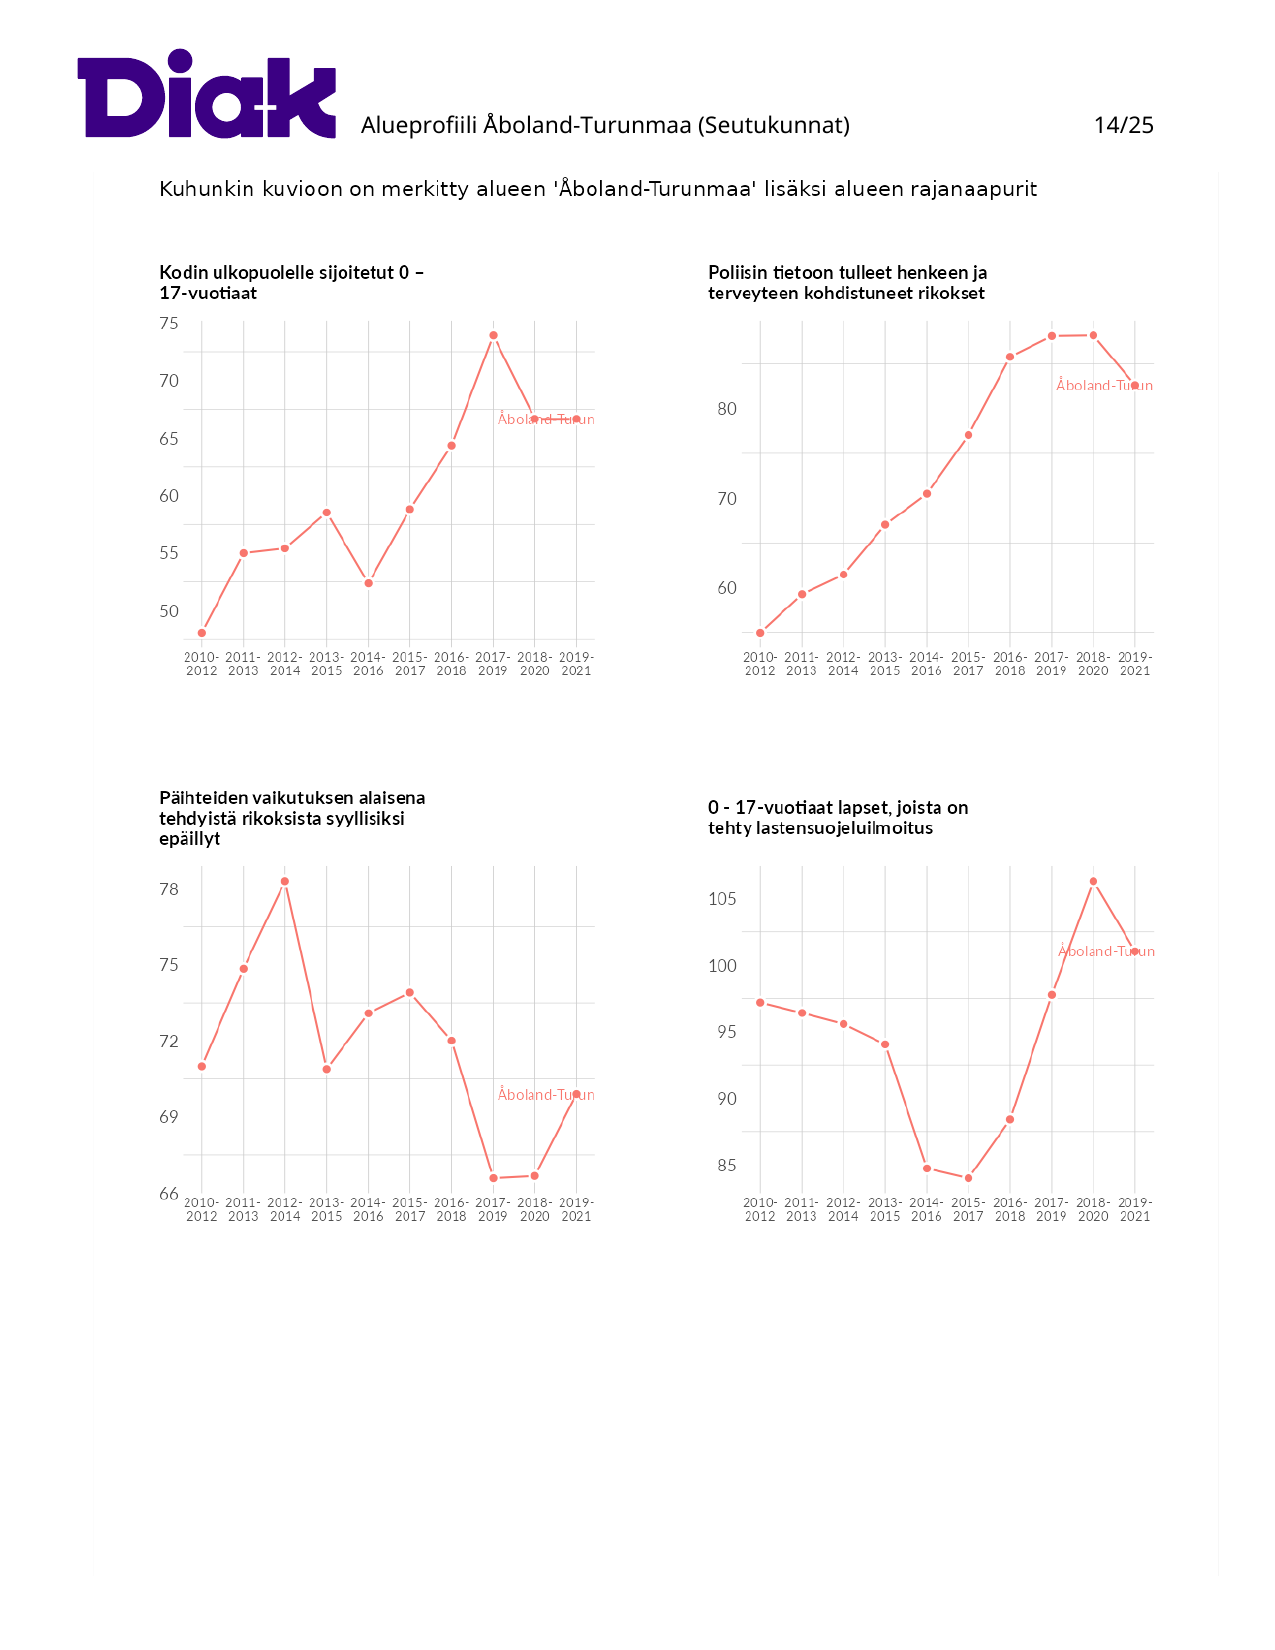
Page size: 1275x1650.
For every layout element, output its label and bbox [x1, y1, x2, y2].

picture [93, 172, 1219, 1576]
